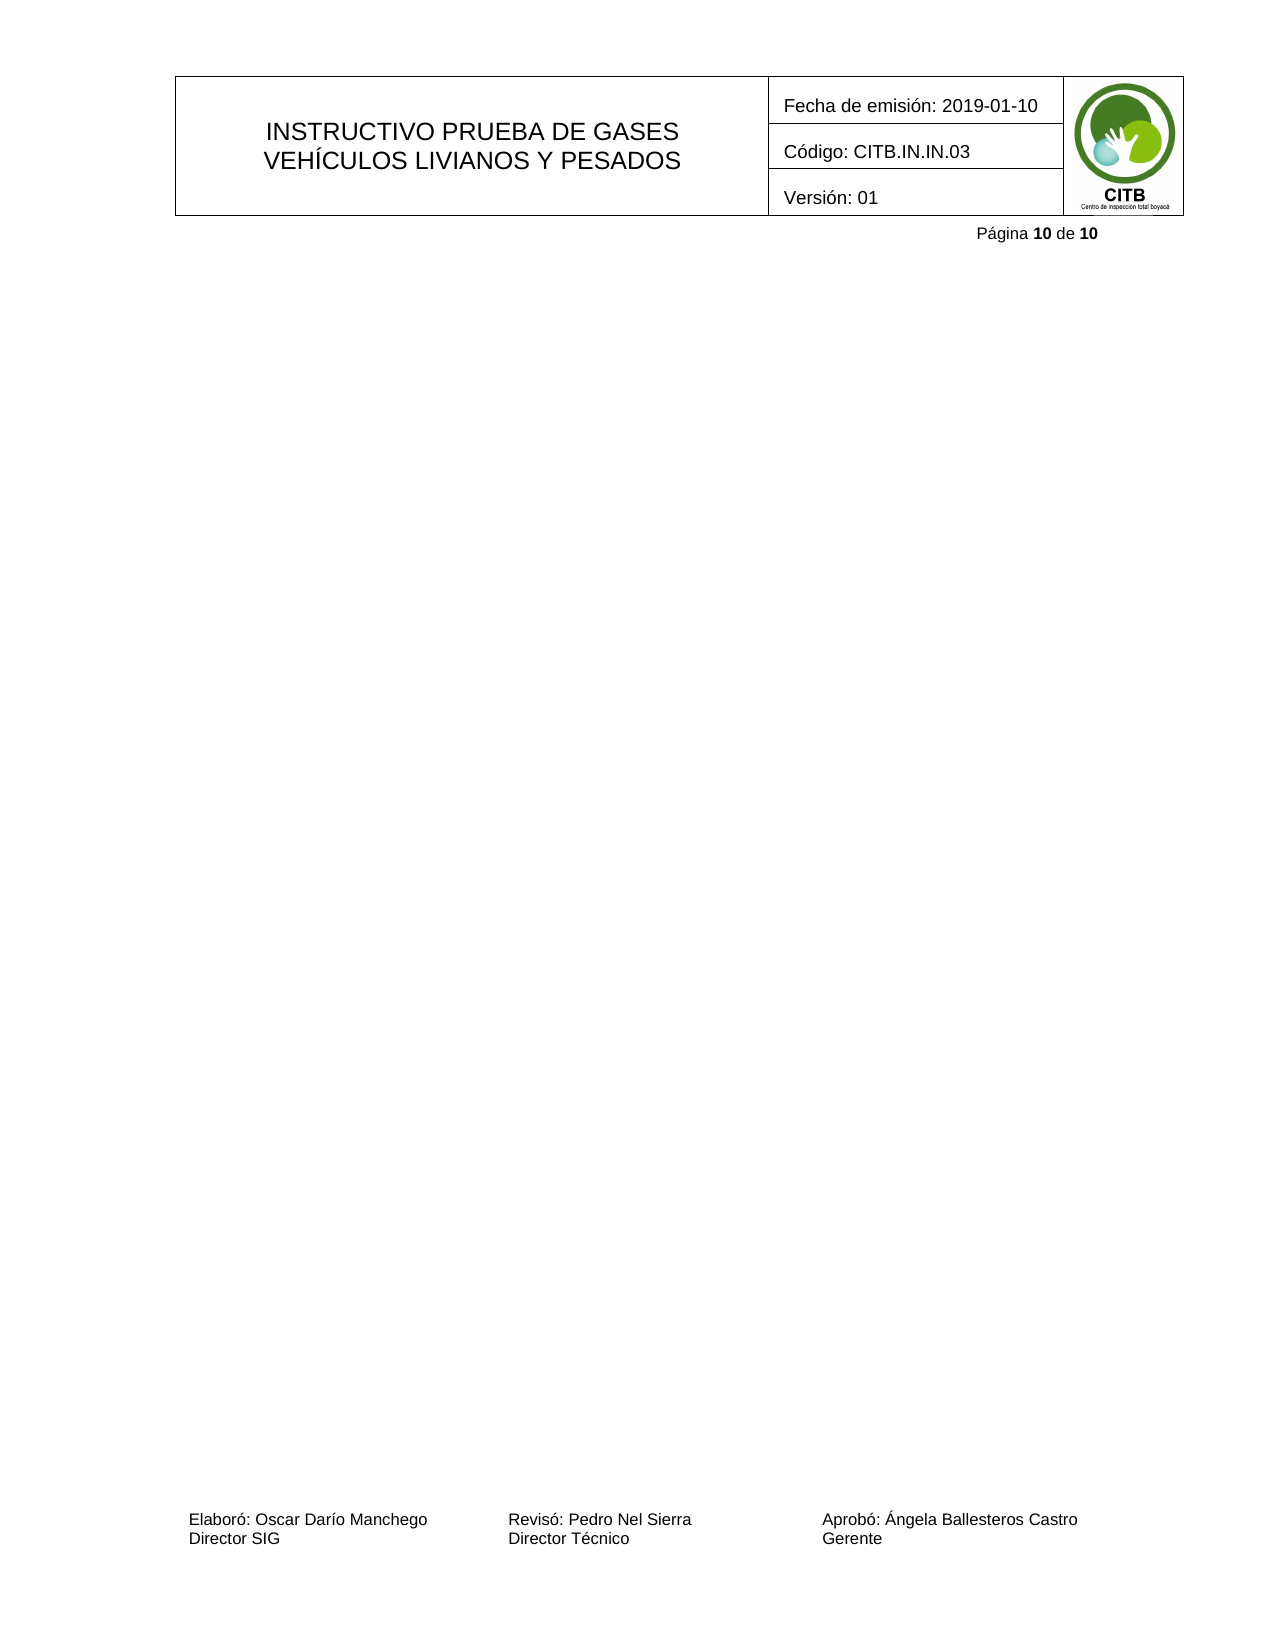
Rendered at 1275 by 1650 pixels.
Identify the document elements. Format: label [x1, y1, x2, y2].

picture [1072, 78, 1177, 212]
